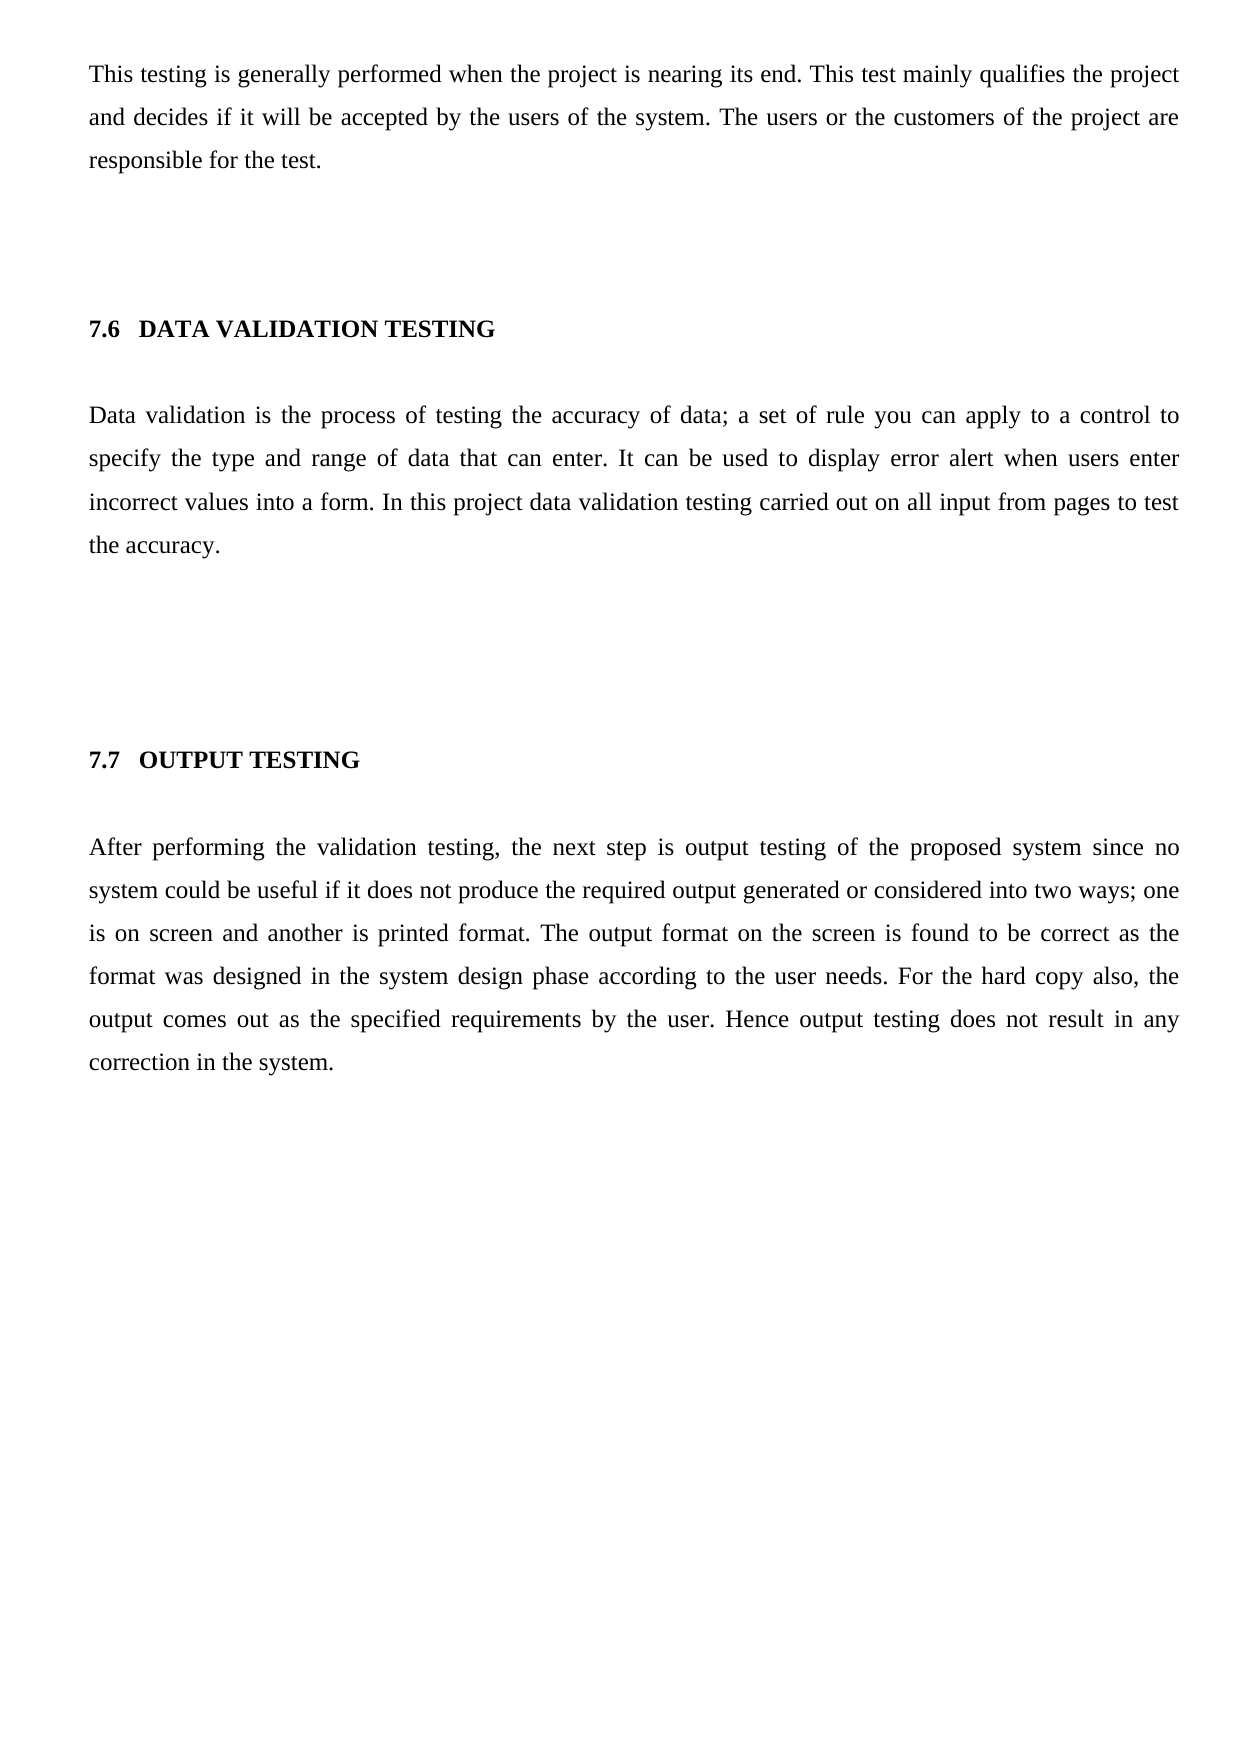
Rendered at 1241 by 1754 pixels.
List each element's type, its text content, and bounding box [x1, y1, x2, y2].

text 7.6 DATA VALIDATION TESTING [89, 314, 1181, 343]
text Data validation is the process of testing the accuracy of data; a set of rule you can apply to a control to specify the type and range of data that can enter. It can be used to display error alert when users enter incorrect values into a form. In this project data validation testing carried out on all input from pages to test the accuracy. [89, 400, 1181, 558]
text 7.7 OUTPUT TESTING [89, 745, 1181, 774]
text This testing is generally performed when the project is nearing its end. This test mainly qualifies the project and decides if it will be accepted by the users of the system. The users or the customers of the project are responsible for the test. [89, 59, 1181, 174]
text After performing the validation testing, the next step is output testing of the proposed system since no system could be useful if it does not produce the required output generated or considered into two ways; one is on screen and another is printed format. The output format on the screen is found to be correct as the format was designed in the system design phase according to the user needs. For the hard copy also, the output comes out as the specified requirements by the user. Hence output testing does not result in any correction in the system. [89, 832, 1181, 1076]
